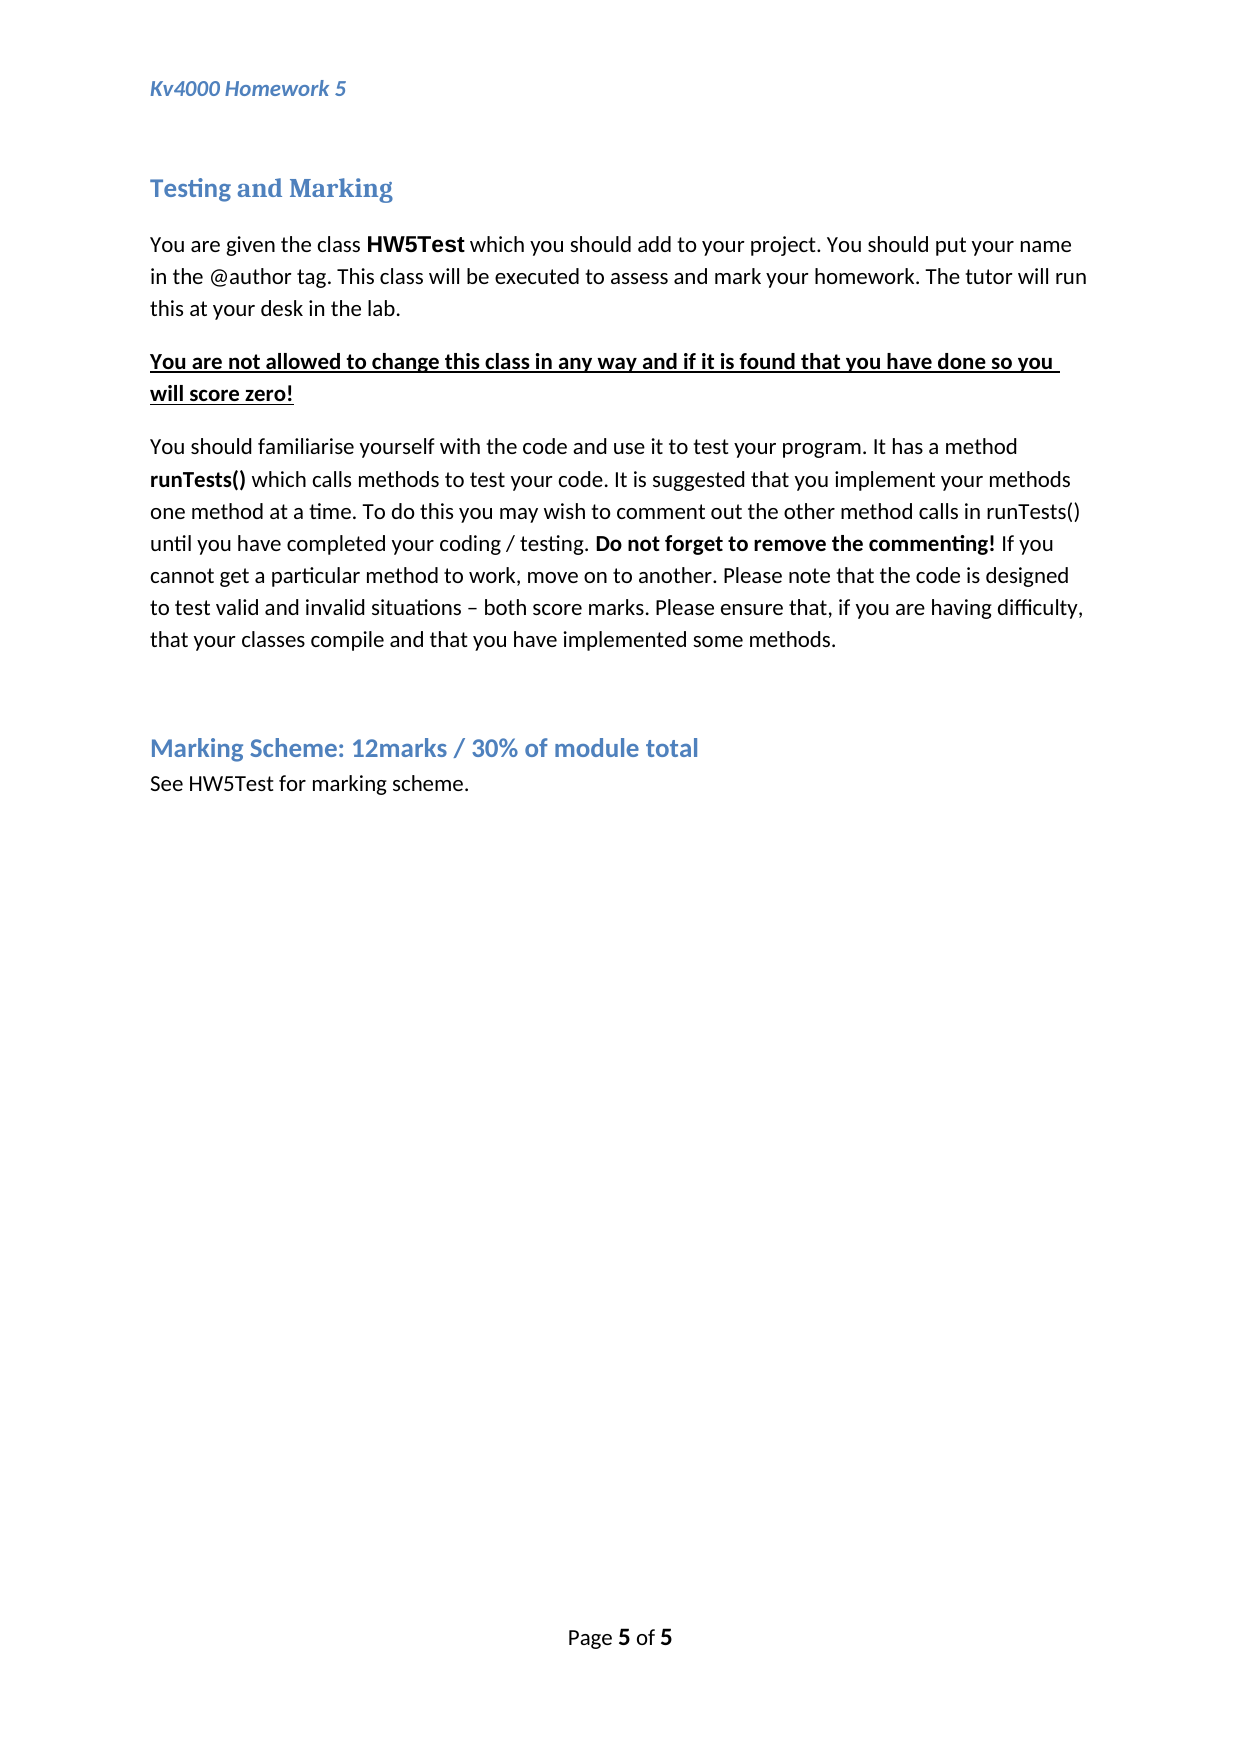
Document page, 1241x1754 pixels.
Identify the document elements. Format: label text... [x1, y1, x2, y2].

text You are given the class HW5Test which you should add to your project. You should put your name in the @author tag. This class will be executed to assess and mark your homework. The tutor will run this at your desk in the lab. [150, 230, 1090, 322]
text See HW5Test for marking scheme. [150, 769, 1090, 798]
text You should familiarise yourself with the code and use it to test your program. It has a method runTests() which calls methods to test your code. It is suggested that you implement your methods one method at a time. To do this you may wish to comment out the other method calls in runTests() until you have completed your coding / testing. Do not forget to remove the commenting! If you cannot get a particular method to work, move on to another. Please note that the code is designed to test valid and invalid situations – both score marks. Please ensure that, if you are having difficulty, that your classes compile and that you have implemented some methods. [150, 432, 1090, 654]
text Testing and Marking [150, 171, 1090, 204]
subtitle Marking Scheme: 12marks / 30% of module total [150, 732, 1090, 765]
text You are not allowed to change this class in any way and if it is found that you have done so you will score zero! [150, 347, 1090, 407]
